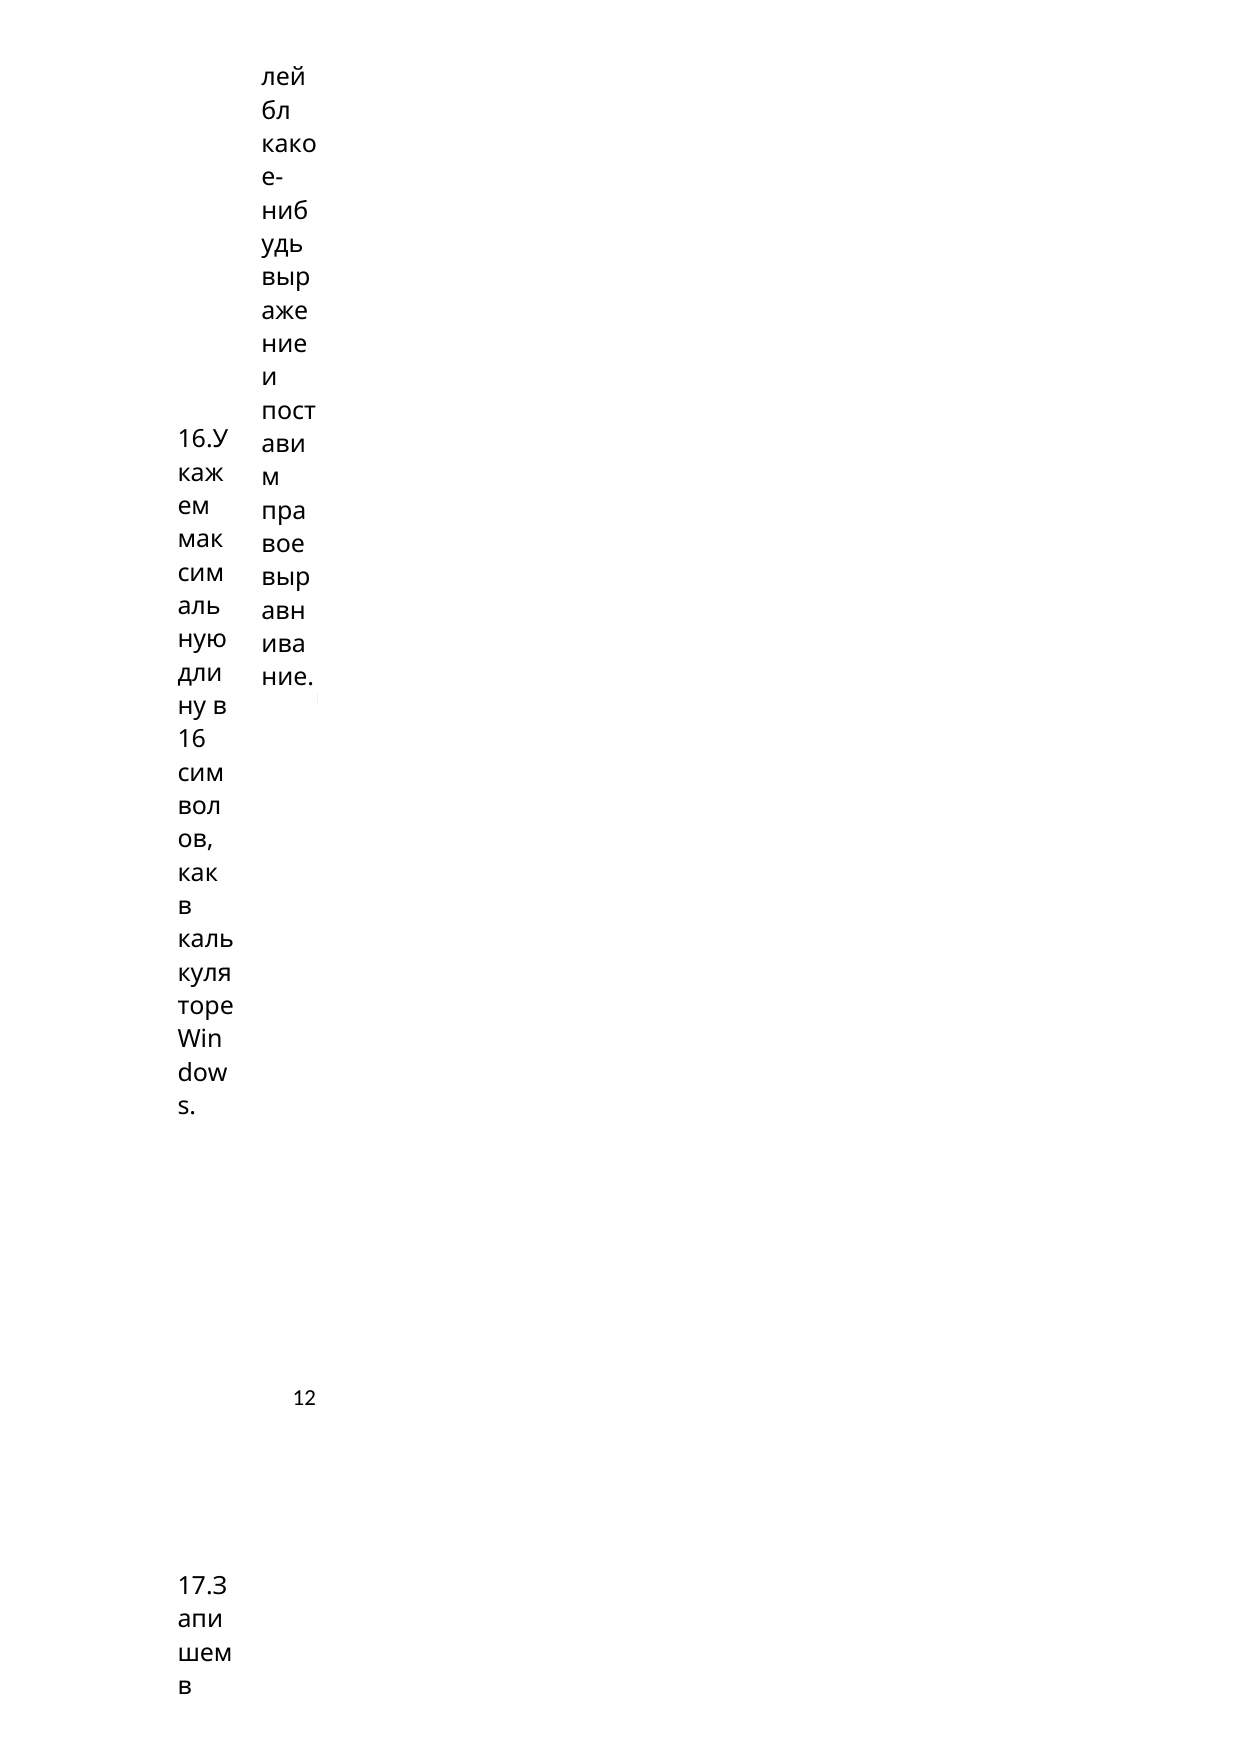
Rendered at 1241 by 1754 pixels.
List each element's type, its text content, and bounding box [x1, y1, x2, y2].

text 17.Запишем в лейбл какое-нибудь выражение и поставим правое выравнивание. [177, 1568, 234, 1701]
text 16.Укажем максимальную длину в 16 символов, как в калькуляторе Windows. [177, 421, 234, 1121]
text 12 [234, 1387, 316, 1410]
text 17.Запишем в лейбл какое-нибудь выражение и поставим правое выравнивание. [261, 59, 318, 692]
